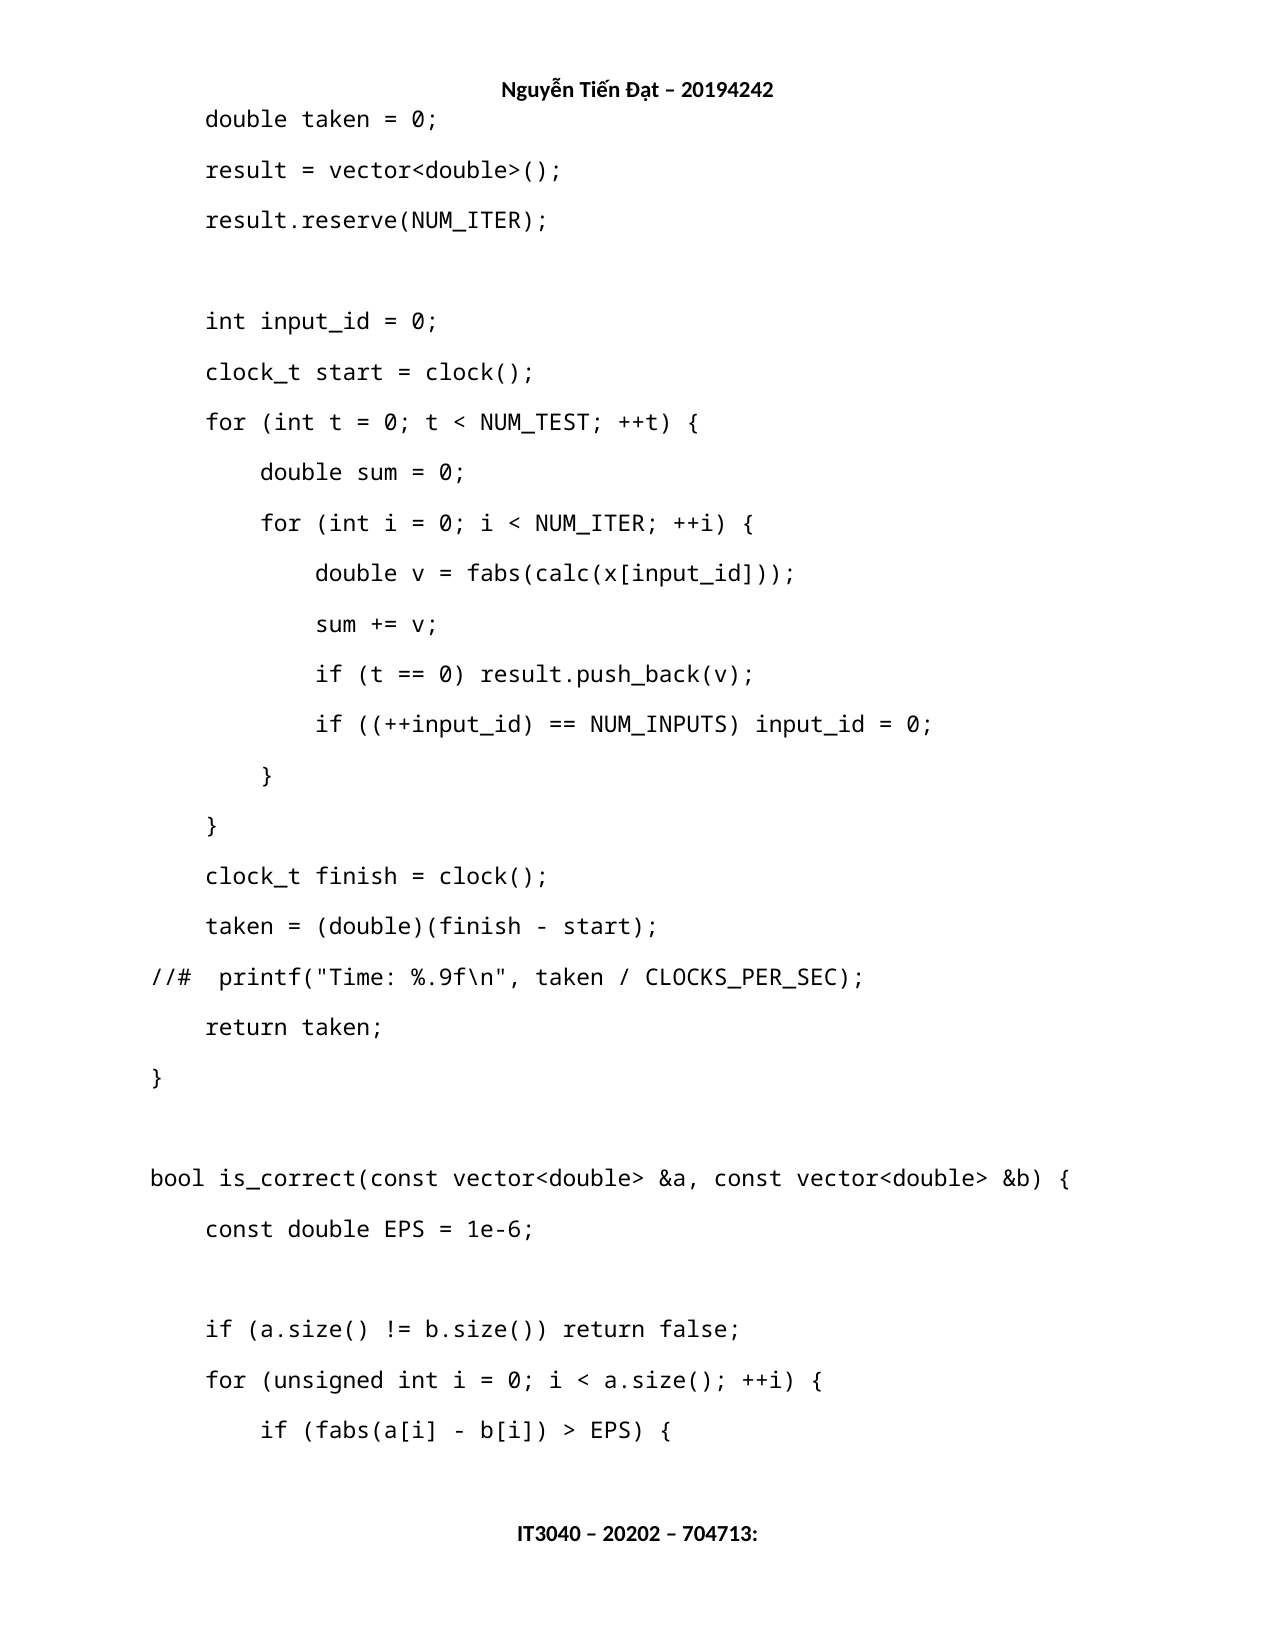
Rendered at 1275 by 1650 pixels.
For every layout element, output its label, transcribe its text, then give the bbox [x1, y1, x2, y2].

text double v = fabs(calc(x[input_id])); [150, 557, 1125, 588]
text bool is_correct(const vector<double> &a, const vector<double> &b) { [150, 1162, 1125, 1193]
text for (int i = 0; i < NUM_ITER; ++i) { [150, 507, 1125, 538]
text for (unsigned int i = 0; i < a.size(); ++i) { [150, 1364, 1125, 1395]
text } [150, 759, 1125, 790]
text if (a.size() != b.size()) return false; [150, 1313, 1125, 1345]
text for (int t = 0; t < NUM_TEST; ++t) { [150, 406, 1125, 437]
text sum += v; [150, 608, 1125, 639]
text double taken = 0; [150, 103, 1125, 135]
text result.reserve(NUM_ITER); [150, 204, 1125, 236]
text } [150, 809, 1125, 841]
text if ((++input_id) == NUM_INPUTS) input_id = 0; [150, 708, 1125, 740]
text //# printf("Time: %.9f\n", taken / CLOCKS_PER_SEC); [150, 961, 1125, 992]
text clock_t finish = clock(); [150, 860, 1125, 891]
text result = vector<double>(); [150, 154, 1125, 185]
text } [150, 1061, 1125, 1093]
text return taken; [150, 1011, 1125, 1042]
text const double EPS = 1e-6; [150, 1213, 1125, 1244]
text if (t == 0) result.push_back(v); [150, 658, 1125, 689]
text taken = (double)(finish - start); [150, 910, 1125, 941]
text if (fabs(a[i] - b[i]) > EPS) { [150, 1414, 1125, 1446]
text int input_id = 0; [150, 305, 1125, 336]
text double sum = 0; [150, 456, 1125, 488]
text clock_t start = clock(); [150, 356, 1125, 387]
